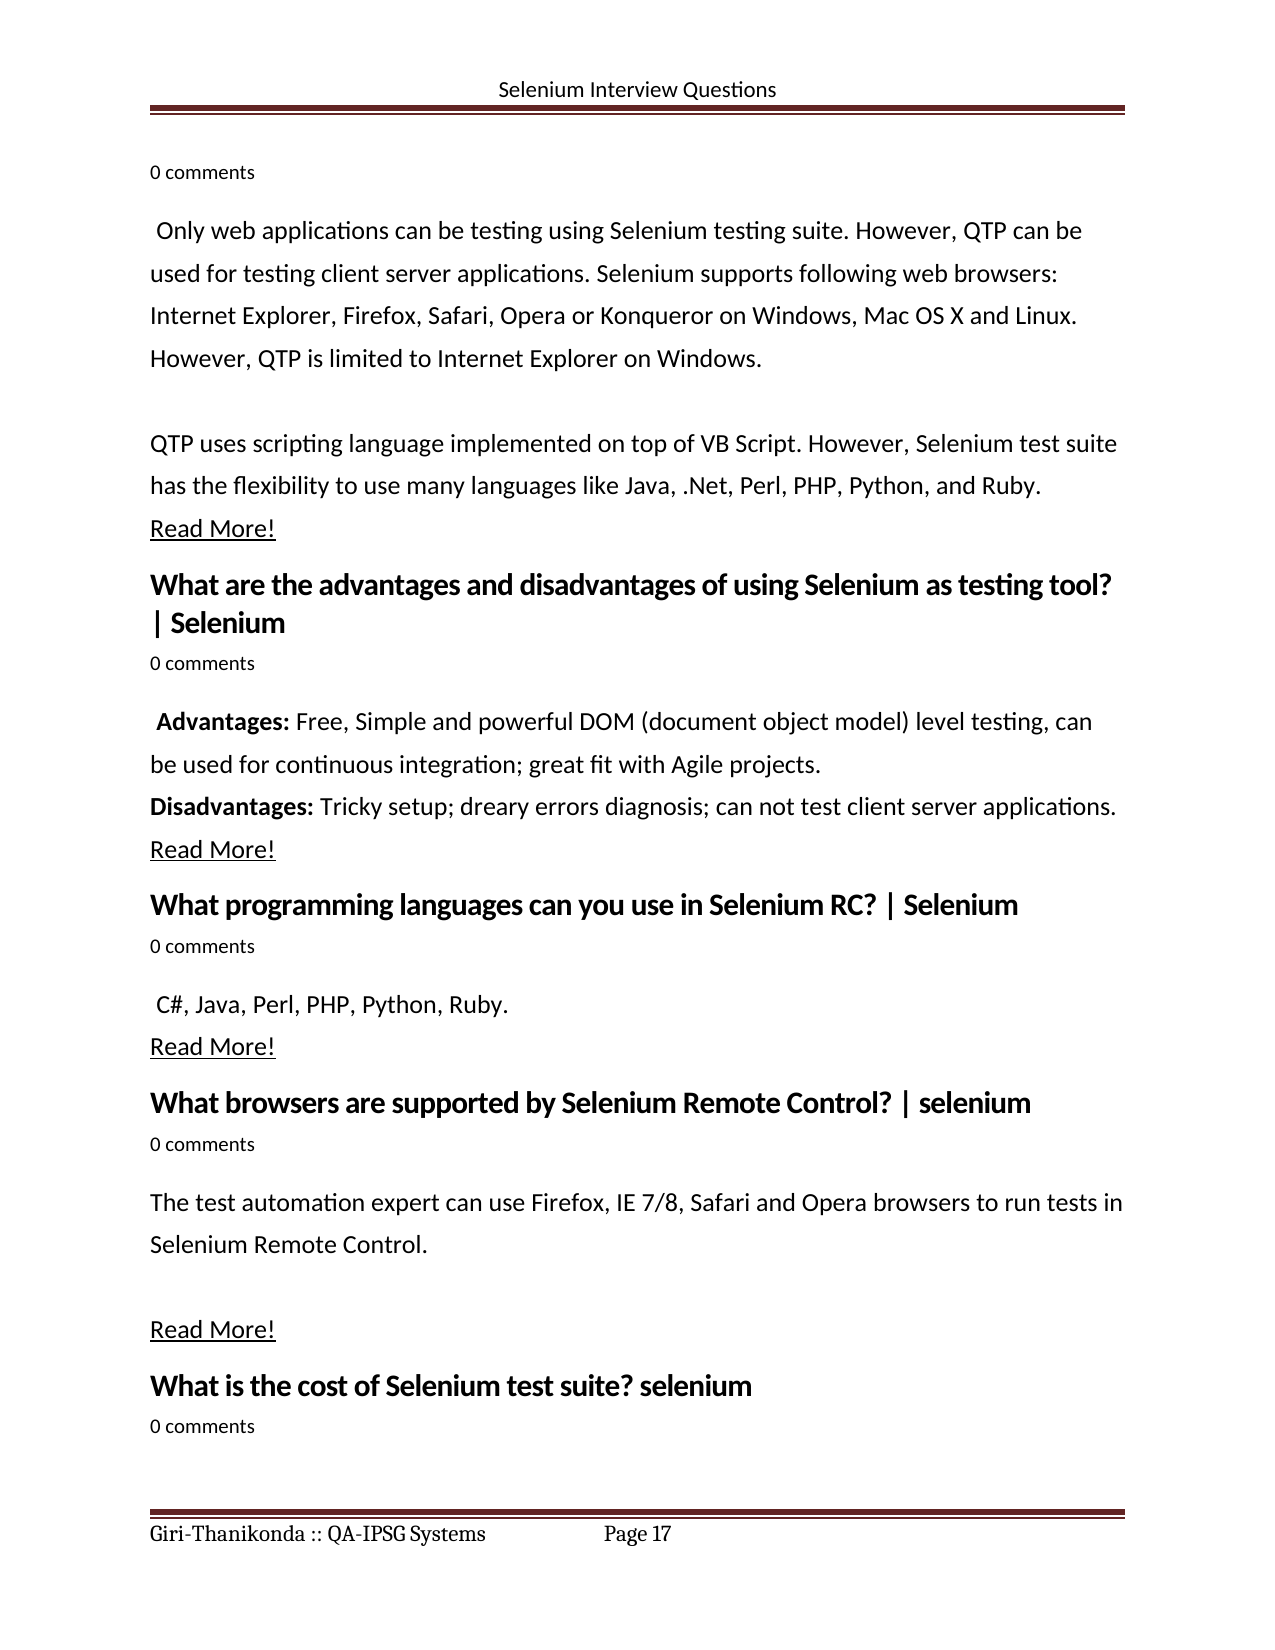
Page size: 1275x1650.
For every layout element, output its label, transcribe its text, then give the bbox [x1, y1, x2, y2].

text What is the cost of Selenium test suite? selenium [150, 1366, 1125, 1404]
text C#, Java, Perl, PHP, Python, Ruby. [150, 977, 1125, 1020]
text Read More! [150, 1020, 1125, 1062]
text 0 comments [150, 1121, 1125, 1156]
text What programming languages can you use in Selenium RC? | Selenium [150, 885, 1125, 923]
text 0 comments [150, 923, 1125, 958]
text What browsers are supported by Selenium Remote Control? | selenium [150, 1083, 1125, 1121]
text Only web applications can be testing using Selenium testing suite. However, QTP can be used for testing client server applications. Selenium supports following web browsers: Internet Explorer, Firefox, Safari, Opera or Konqueror on Windows, Mac OS X and Linux. However, QTP is limited to Internet Explorer on Windows. QTP uses scripting language implemented on top of VB Script. However, Selenium test suite has the flexibility to use many languages like Java, .Net, Perl, PHP, Python, and Ruby. [150, 204, 1125, 501]
text 0 comments [150, 150, 1125, 185]
text The test automation expert can use Firefox, IE 7/8, Safari and Opera browsers to run tests in Selenium Remote Control. [150, 1175, 1125, 1302]
text What are the advantages and disadvantages of using Selenium as testing tool? | Selenium [150, 564, 1125, 641]
text 0 comments [150, 1404, 1125, 1439]
text 0 comments [150, 641, 1125, 676]
text Read More! [150, 822, 1125, 864]
text Read More! [150, 1302, 1125, 1345]
text Advantages: Free, Simple and powerful DOM (document object model) level testing, can be used for continuous integration; great fit with Agile projects. Disadvantages: Tricky setup; dreary errors diagnosis; can not test client server applications. [150, 694, 1125, 822]
text Read More! [150, 501, 1125, 544]
